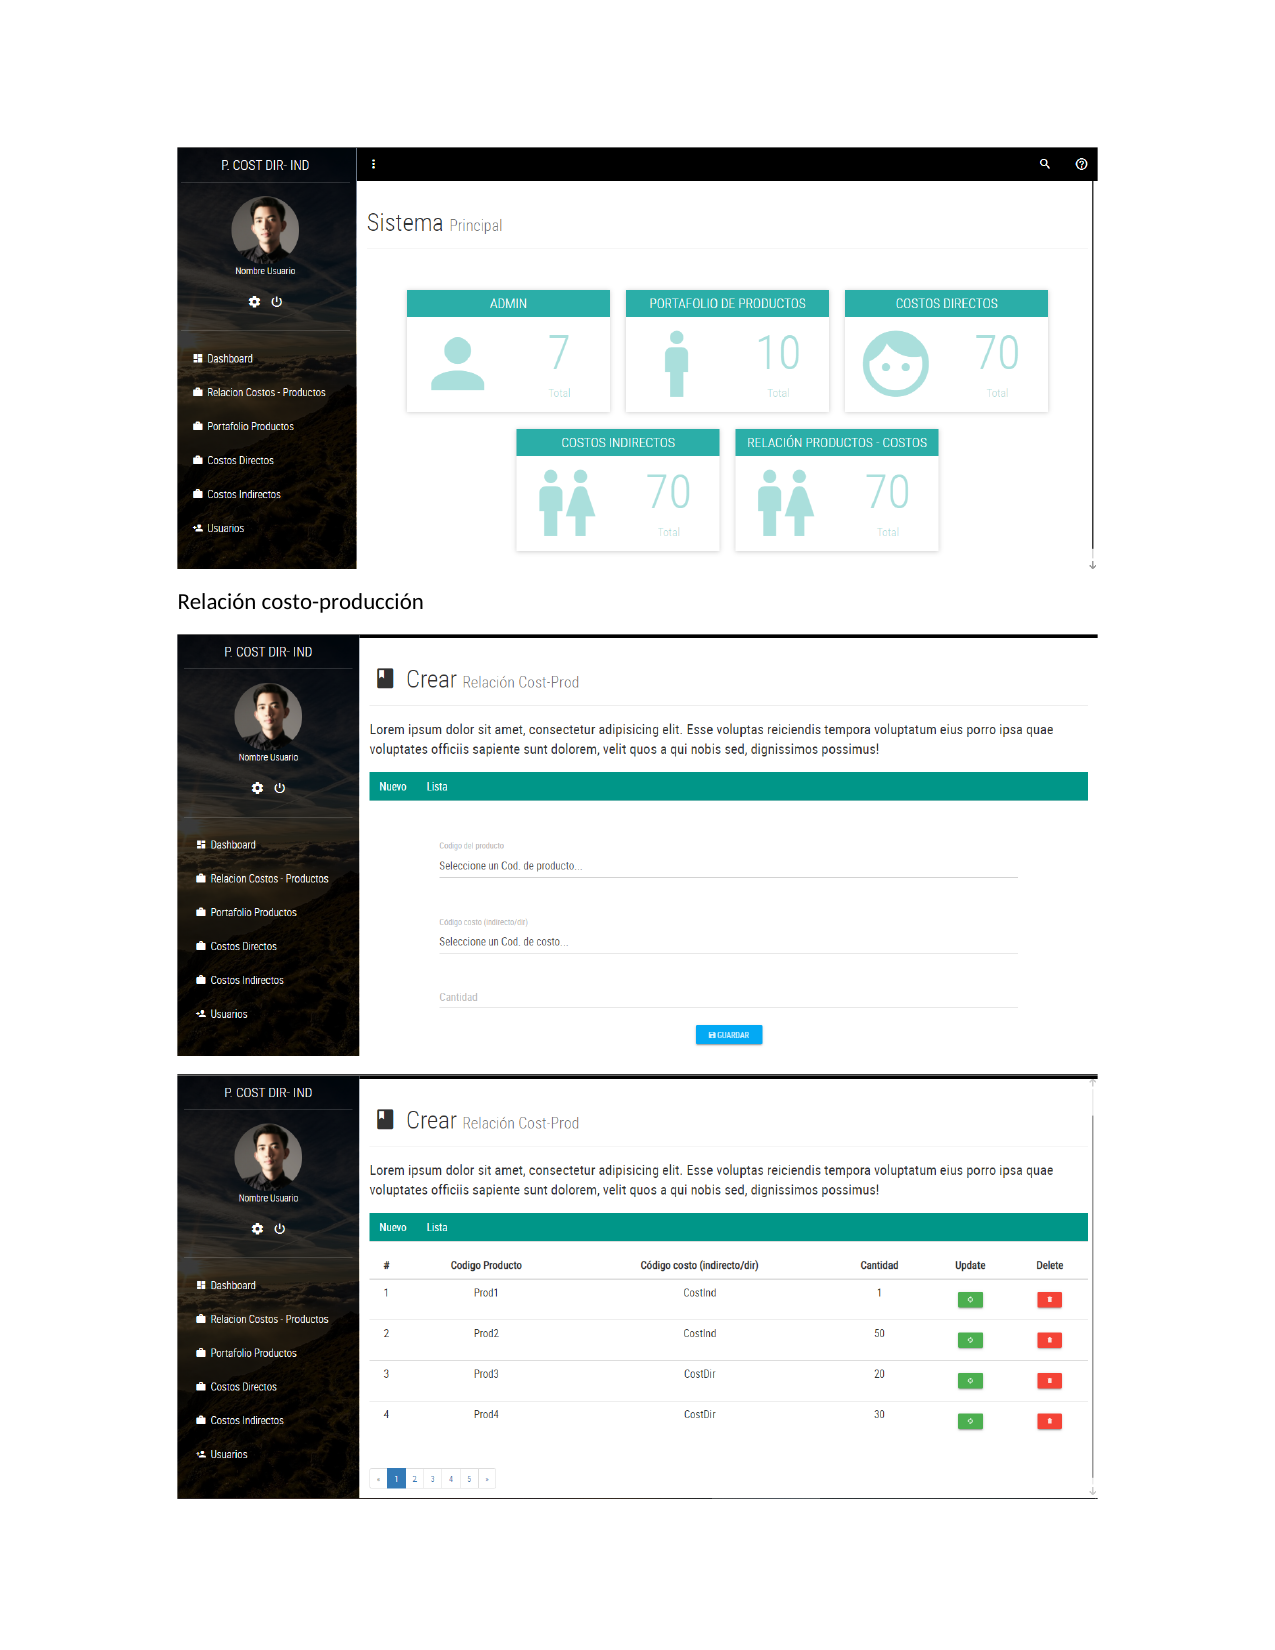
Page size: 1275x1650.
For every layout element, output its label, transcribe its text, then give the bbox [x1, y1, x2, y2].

picture [177, 1074, 1098, 1499]
picture [177, 147, 1098, 569]
text Relación costo-producción [177, 587, 1098, 615]
picture [177, 634, 1098, 1056]
